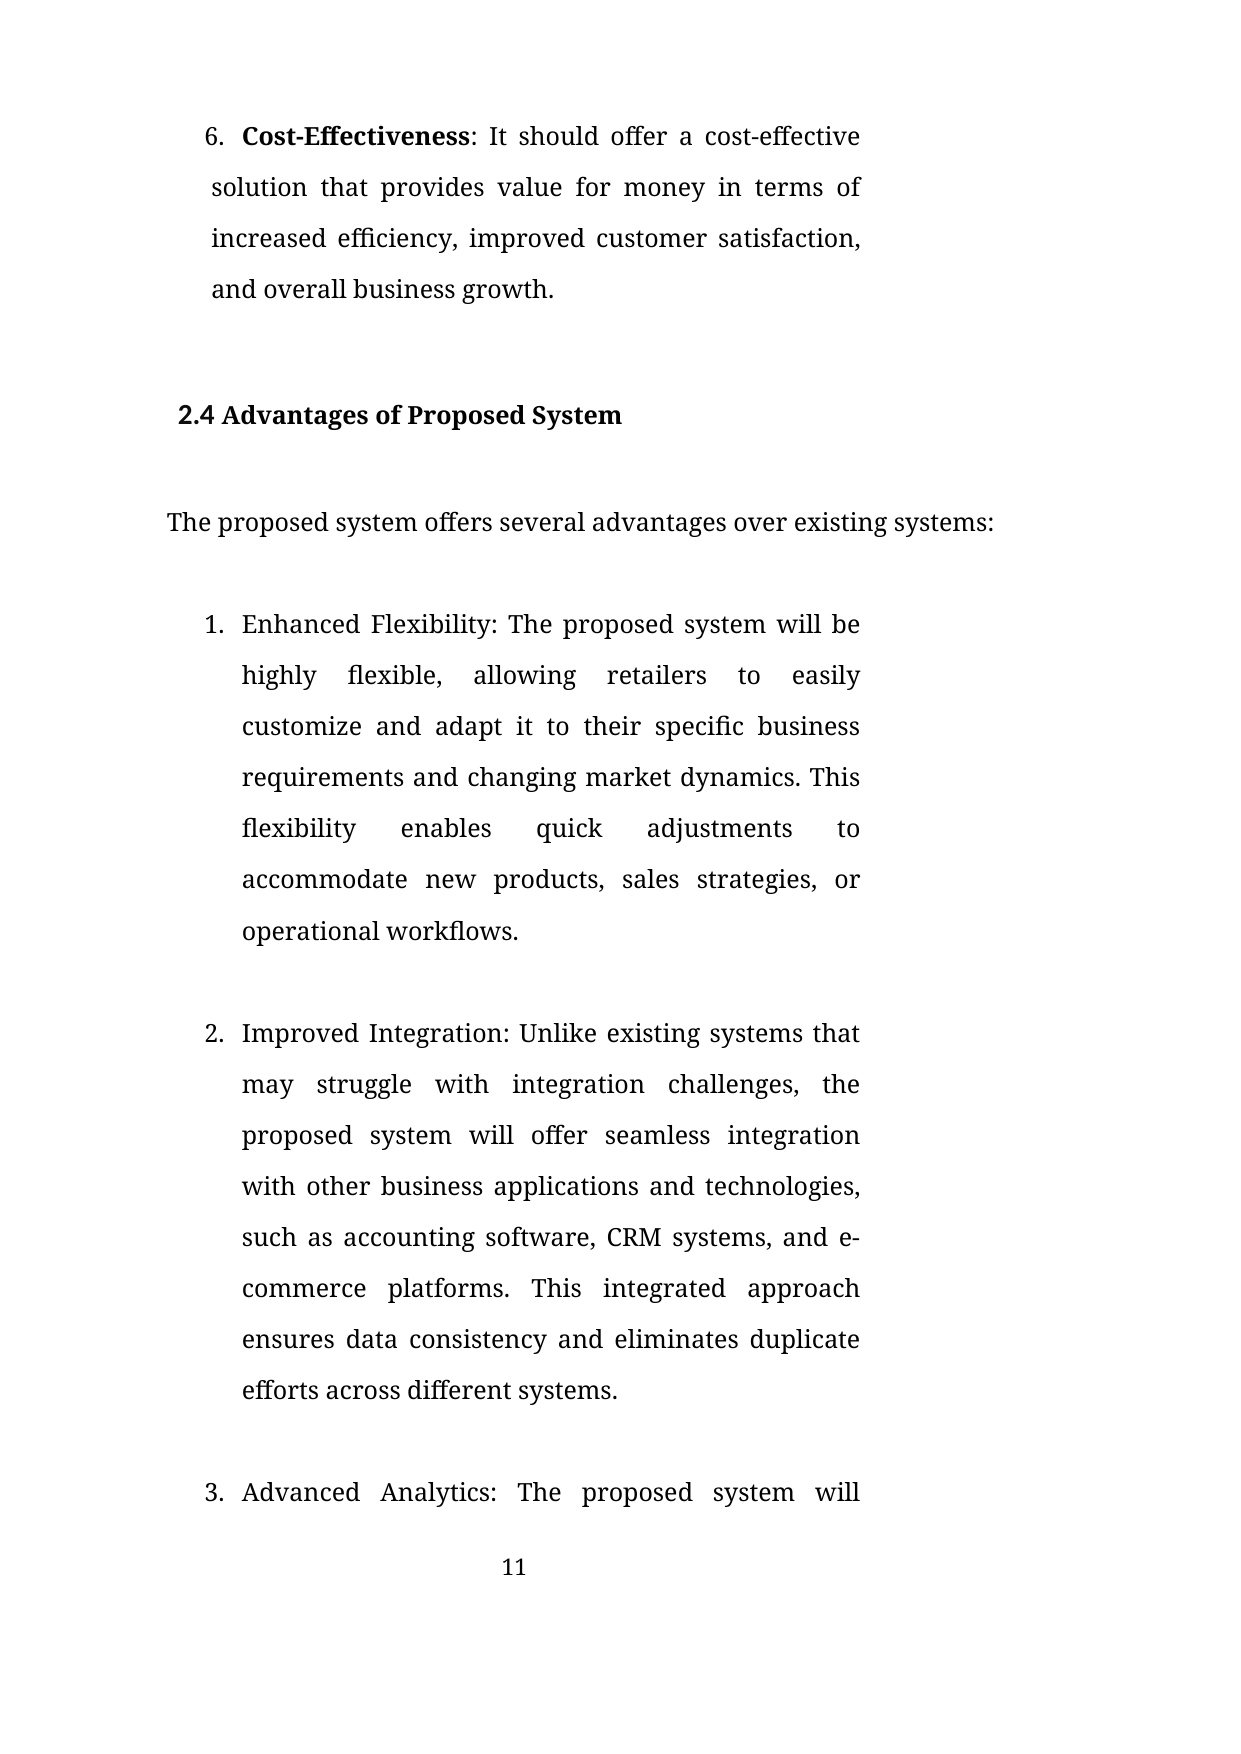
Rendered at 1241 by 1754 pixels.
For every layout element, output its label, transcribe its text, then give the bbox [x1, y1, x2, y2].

list Cost-Effectiveness: It should offer a cost-effective solution that provides value for money in terms of increased efficiency, improved customer satisfaction, and overall business growth. [204, 118, 861, 305]
text The proposed system offers several advantages over existing systems: [167, 505, 1137, 539]
list Improved Integration: Unlike existing systems that may struggle with integration challenges, the proposed system will offer seamless integration with other business applications and technologies, such as accounting software, CRM systems, and e-commerce platforms. This integrated approach ensures data consistency and eliminates duplicate efforts across different systems. [204, 1015, 861, 1407]
list Enhanced Flexibility: The proposed system will be highly flexible, allowing retailers to easily customize and adapt it to their specific business requirements and changing market dynamics. This flexibility enables quick adjustments to accommodate new products, sales strategies, or operational workflows. [204, 607, 861, 947]
subtitle Advantages of Proposed System [178, 396, 861, 432]
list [204, 1475, 861, 1509]
